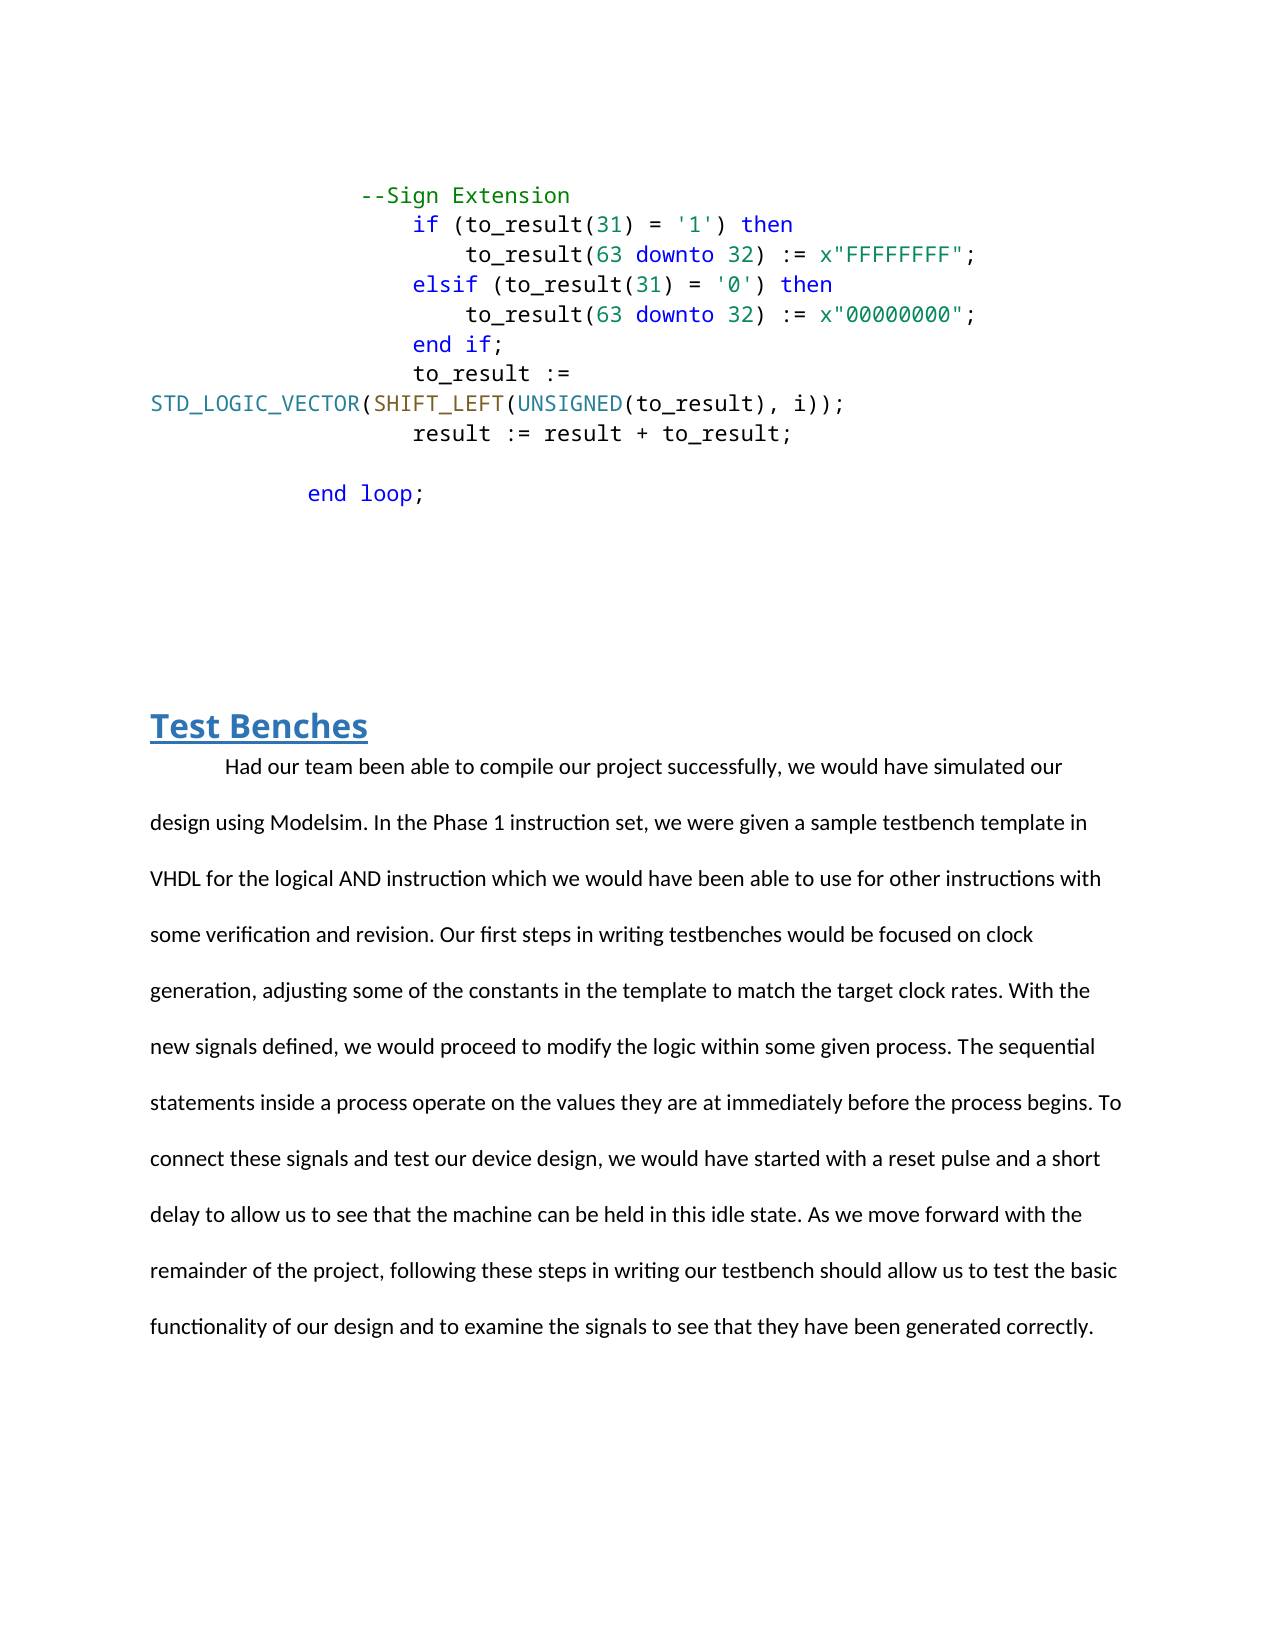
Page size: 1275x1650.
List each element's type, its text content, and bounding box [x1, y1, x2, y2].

text to_result(63 downto 32) := x"FFFFFFFF"; [150, 239, 1125, 269]
text to_result := STD_LOGIC_VECTOR(SHIFT_LEFT(UNSIGNED(to_result), i)); [150, 358, 1125, 418]
text end loop; [150, 477, 1125, 507]
text Had our team been able to compile our project successfully, we would have simulated our design using Modelsim. In the Phase 1 instruction set, we were given a sample testbench template in VHDL for the logical AND instruction which we would have been able to use for other instructions with some verification and revision. Our first steps in writing testbenches would be focused on clock generation, adjusting some of the constants in the template to match the target clock rates. With the new signals defined, we would proceed to modify the logic within some given process. The sequential statements inside a process operate on the values they are at immediately before the process begins. To connect these signals and test our device design, we would have started with a reset pulse and a short delay to allow us to see that the machine can be held in this idle state. As we move forward with the remainder of the project, following these steps in writing our testbench should allow us to test the basic functionality of our design and to examine the signals to see that they have been generated correctly. [150, 752, 1125, 1341]
text end if; [150, 329, 1125, 358]
text --Sign Extension [150, 180, 1125, 209]
text to_result(63 downto 32) := x"00000000"; [150, 299, 1125, 329]
text if (to_result(31) = '1') then [150, 209, 1125, 239]
subtitle Test Benches [150, 703, 1125, 748]
text result := result + to_result; [150, 418, 1125, 448]
text elsif (to_result(31) = '0') then [150, 269, 1125, 299]
